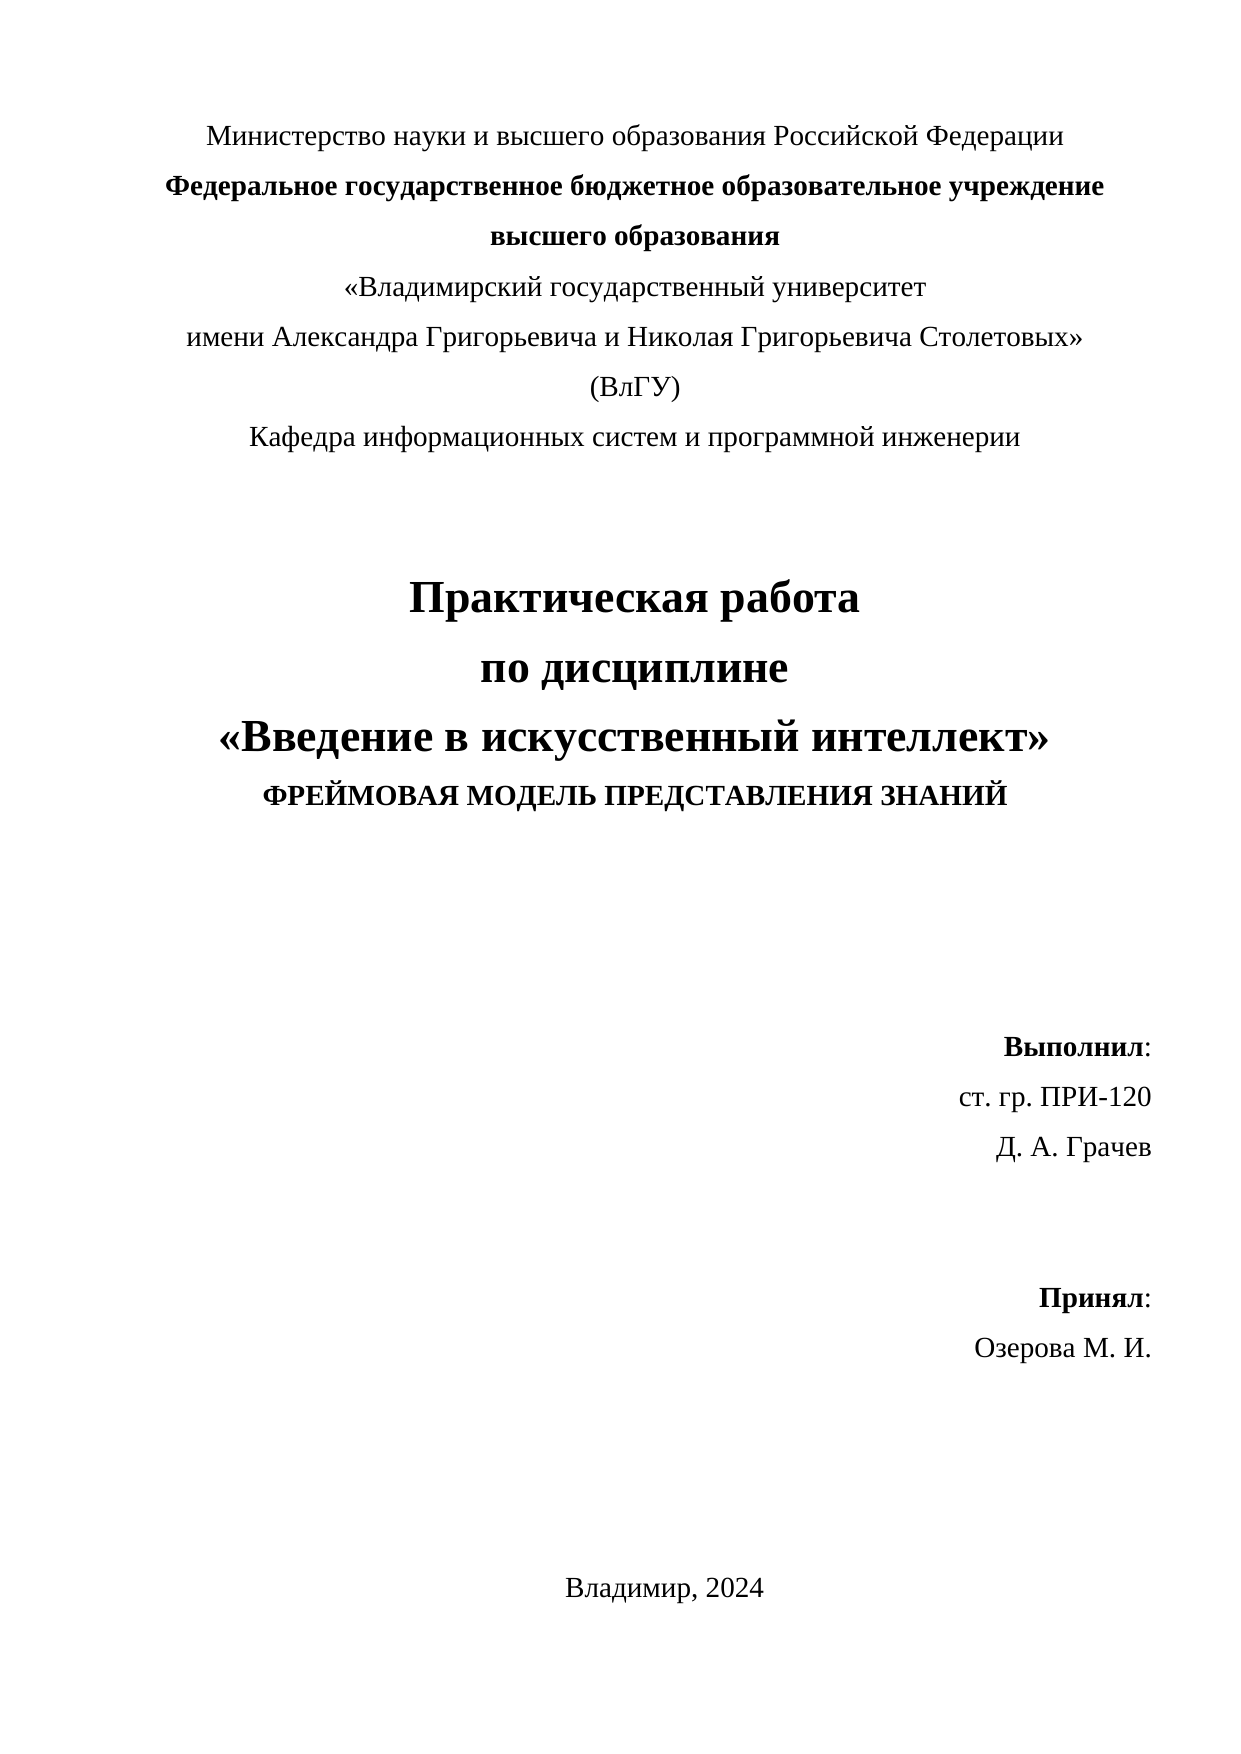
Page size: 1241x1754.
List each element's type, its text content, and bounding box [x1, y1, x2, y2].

text Владимир, 2024 [177, 1570, 1152, 1603]
text имени Александра Григорьевича и Николая Григорьевича Столетовых» [118, 319, 1152, 352]
text (ВлГУ) [118, 369, 1152, 403]
text высшего образования [118, 218, 1152, 252]
text Озерова М. И. [915, 1330, 1152, 1364]
text Министерство науки и высшего образования Российской Федерации [118, 118, 1152, 152]
text Д. А. Грачев [118, 1129, 1152, 1163]
text по дисциплине [118, 639, 1152, 692]
text Федеральное государственное бюджетное образовательное учреждение [118, 168, 1152, 202]
text «Введение в искусственный интеллект» [118, 709, 1152, 761]
text Принял: [118, 1280, 1152, 1314]
text ФРЕЙМОВАЯ МОДЕЛЬ ПРЕДСТАВЛЕНИЯ ЗНАНИЙ [118, 778, 1152, 812]
text Практическая работа [118, 570, 1152, 623]
text ст. гр. ПРИ-120 [118, 1079, 1152, 1113]
text «Владимирский государственный университет [118, 269, 1152, 302]
text Выполнил: [118, 1029, 1152, 1063]
text Кафедра информационных систем и программной инженерии [118, 419, 1152, 453]
